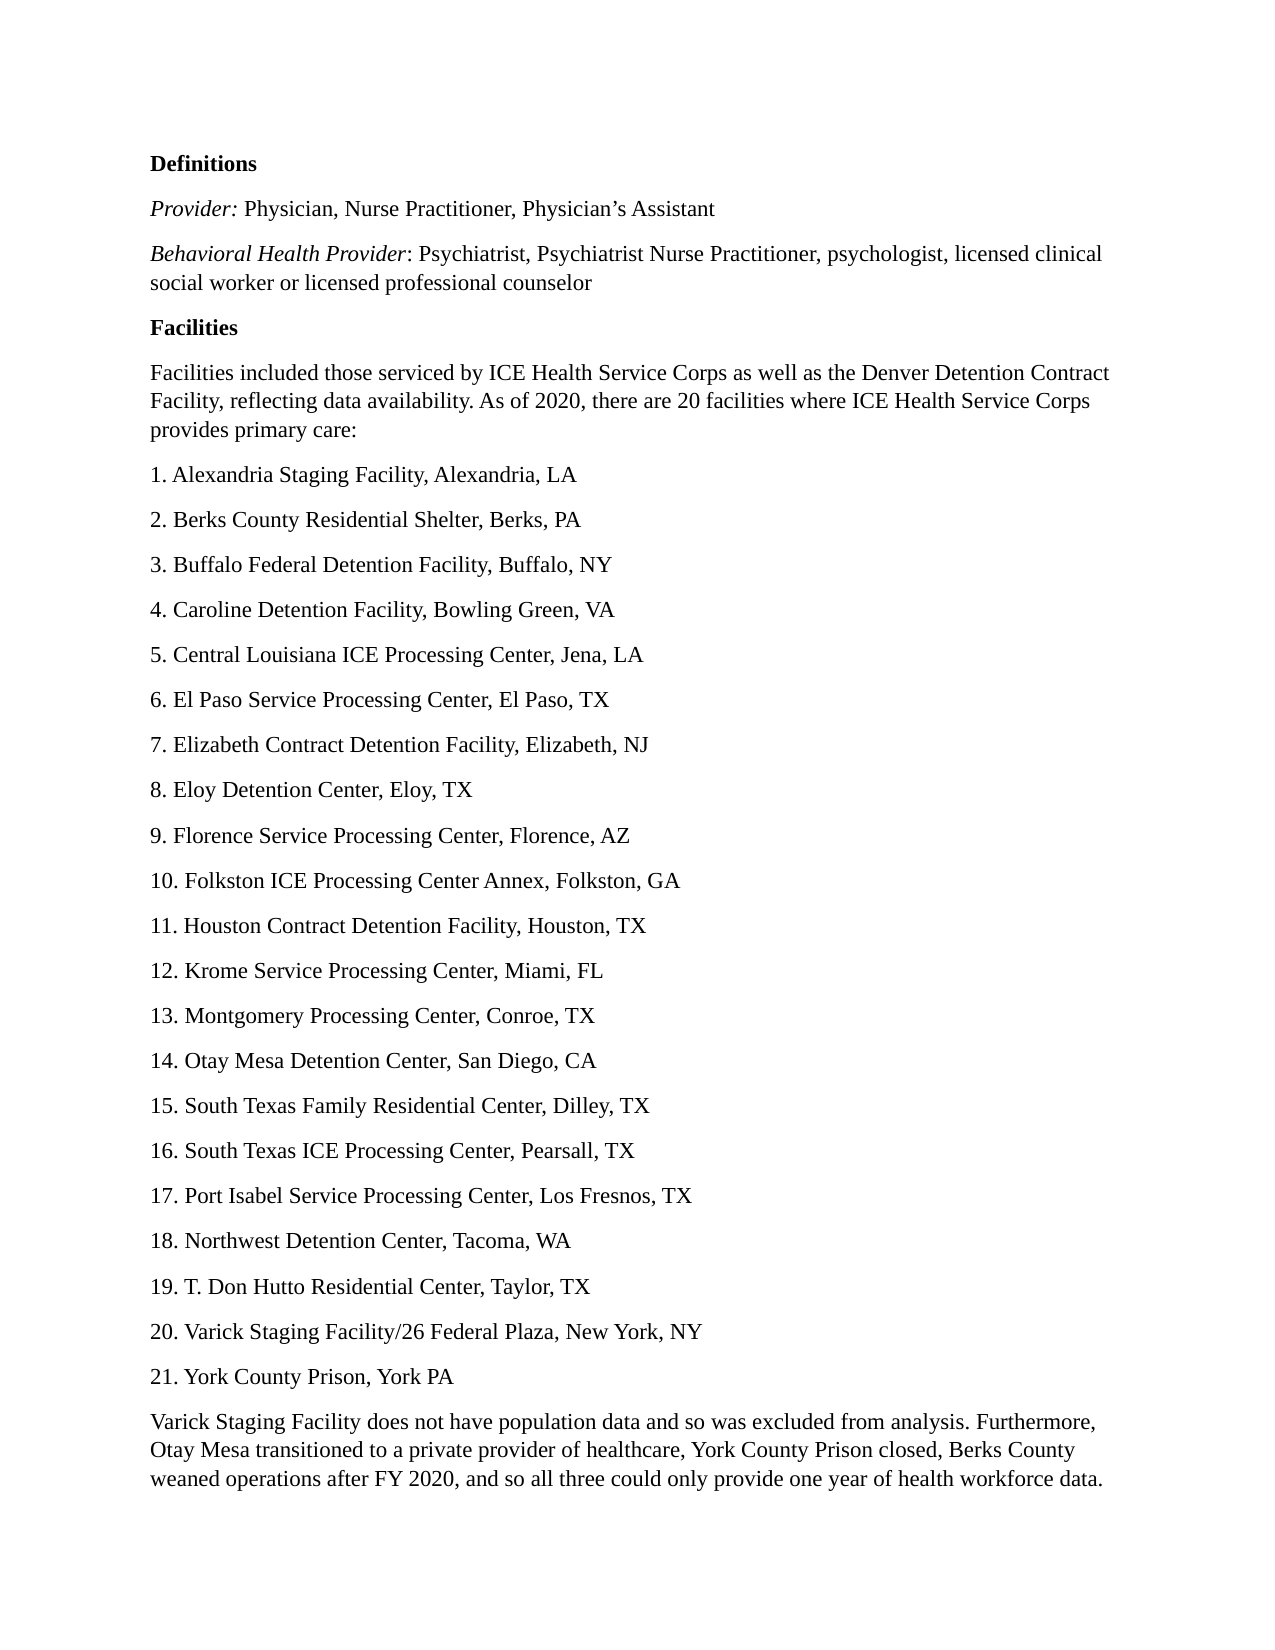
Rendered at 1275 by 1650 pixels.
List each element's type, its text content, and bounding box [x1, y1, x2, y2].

text 17. Port Isabel Service Processing Center, Los Fresnos, TX [150, 1182, 1125, 1209]
text 3. Buffalo Federal Detention Facility, Buffalo, NY [150, 551, 1125, 577]
text Facilities [150, 314, 1125, 340]
text Facilities included those serviced by ICE Health Service Corps as well as the Denver Detention Contract Facility, reflecting data availability. As of 2020, there are 20 facilities where ICE Health Service Corps provides primary care: [150, 359, 1125, 442]
text 8. Eloy Detention Center, Eloy, TX [150, 777, 1125, 803]
text 4. Caroline Detention Facility, Bowling Green, VA [150, 596, 1125, 622]
text Provider: Physician, Nurse Practitioner, Physician’s Assistant [150, 195, 1125, 221]
text 1. Alexandria Staging Facility, Alexandria, LA [150, 461, 1125, 487]
text 15. South Texas Family Residential Center, Dilley, TX [150, 1092, 1125, 1119]
text 11. Houston Contract Detention Facility, Houston, TX [150, 912, 1125, 938]
text 18. Northwest Detention Center, Tacoma, WA [150, 1228, 1125, 1254]
text Varick Staging Facility does not have population data and so was excluded from analysis. Furthermore, Otay Mesa transitioned to a private provider of healthcare, York County Prison closed, Berks County weaned operations after FY 2020, and so all three could only provide one year of health workforce data. [150, 1408, 1125, 1491]
text 6. El Paso Service Processing Center, El Paso, TX [150, 686, 1125, 713]
text 16. South Texas ICE Processing Center, Pearsall, TX [150, 1137, 1125, 1164]
text 5. Central Louisiana ICE Processing Center, Jena, LA [150, 641, 1125, 668]
text 13. Montgomery Processing Center, Conroe, TX [150, 1002, 1125, 1028]
text 12. Krome Service Processing Center, Miami, FL [150, 957, 1125, 983]
text 10. Folkston ICE Processing Center Annex, Folkston, GA [150, 867, 1125, 893]
text 20. Varick Staging Facility/26 Federal Plaza, New York, NY [150, 1318, 1125, 1344]
text 19. T. Don Hutto Residential Center, Taylor, TX [150, 1273, 1125, 1299]
text 2. Berks County Residential Shelter, Berks, PA [150, 506, 1125, 532]
text 14. Otay Mesa Detention Center, San Diego, CA [150, 1047, 1125, 1073]
text 7. Elizabeth Contract Detention Facility, Elizabeth, NJ [150, 731, 1125, 758]
text Behavioral Health Provider: Psychiatrist, Psychiatrist Nurse Practitioner, psychologist, licensed clinical social worker or licensed professional counselor [150, 240, 1125, 295]
text 21. York County Prison, York PA [150, 1363, 1125, 1389]
text 9. Florence Service Processing Center, Florence, AZ [150, 822, 1125, 848]
text Definitions [150, 150, 1125, 176]
